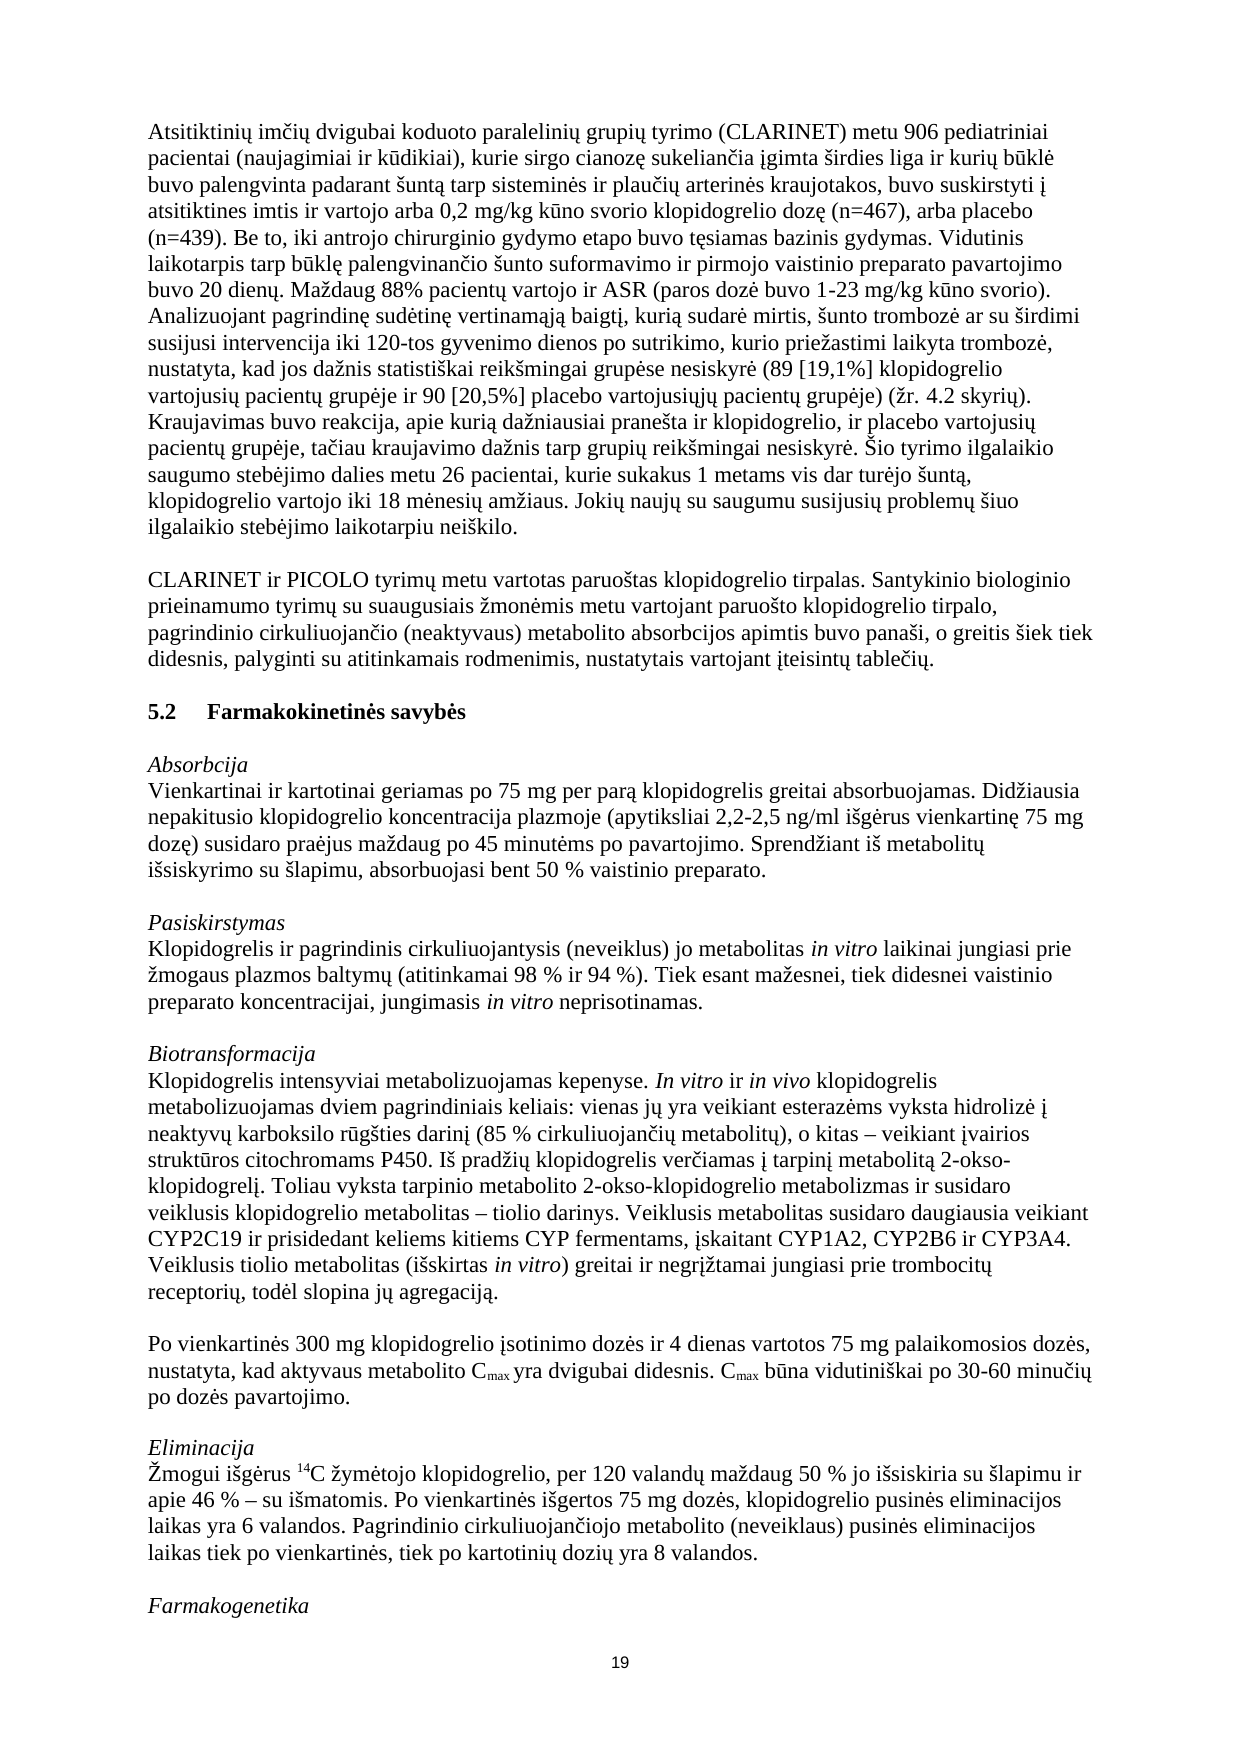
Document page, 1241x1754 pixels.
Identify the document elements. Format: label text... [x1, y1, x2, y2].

text Žmogui išgėrus 14C žymėtojo klopidogrelio, per 120 valandų maždaug 50 % jo išsiskiria su šlapimu ir apie 46 % – su išmatomis. Po vienkartinės išgertos 75 mg dozės, klopidogrelio pusinės eliminacijos laikas yra 6 valandos. Pagrindinio cirkuliuojančiojo metabolito (neveiklaus) pusinės eliminacijos laikas tiek po vienkartinės, tiek po kartotinių dozių yra 8 valandos. [148, 1460, 1092, 1565]
text Klopidogrelis ir pagrindinis cirkuliuojantysis (neveiklus) jo metabolitas in vitro laikinai jungiasi prie žmogaus plazmos baltymų (atitinkamai 98 % ir 94 %). Tiek esant mažesnei, tiek didesnei vaistinio preparato koncentracijai, jungimasis in vitro neprisotinamas. [148, 935, 1092, 1014]
text Pasiskirstymas [148, 909, 1092, 935]
text Eliminacija [148, 1433, 1092, 1460]
text Farmakogenetika [148, 1592, 1092, 1618]
text Atsitiktinių imčių dvigubai koduoto paralelinių grupių tyrimo (CLARINET) metu 906 pediatriniai pacientai (naujagimiai ir kūdikiai), kurie sirgo cianozę sukeliančia įgimta širdies liga ir kurių būklė buvo palengvinta padarant šuntą tarp sisteminės ir plaučių arterinės kraujotakos, buvo suskirstyti į atsitiktines imtis ir vartojo arba 0,2 mg/kg kūno svorio klopidogrelio dozę (n=467), arba placebo (n=439). Be to, iki antrojo chirurginio gydymo etapo buvo tęsiamas bazinis gydymas. Vidutinis laikotarpis tarp būklę palengvinančio šunto suformavimo ir pirmojo vaistinio preparato pavartojimo buvo 20 dienų. Maždaug 88% pacientų vartojo ir ASR (paros dozė buvo 1-23 mg/kg kūno svorio). Analizuojant pagrindinę sudėtinę vertinamąją baigtį, kurią sudarė mirtis, šunto trombozė ar su širdimi susijusi intervencija iki 120-tos gyvenimo dienos po sutrikimo, kurio priežastimi laikyta trombozė, nustatyta, kad jos dažnis statistiškai reikšmingai grupėse nesiskyrė (89 [19,1%] klopidogrelio vartojusių pacientų grupėje ir 90 [20,5%] placebo vartojusiųjų pacientų grupėje) (žr. 4.2 skyrių). Kraujavimas buvo reakcija, apie kurią dažniausiai pranešta ir klopidogrelio, ir placebo vartojusių pacientų grupėje, tačiau kraujavimo dažnis tarp grupių reikšmingai nesiskyrė. Šio tyrimo ilgalaikio saugumo stebėjimo dalies metu 26 pacientai, kurie sukakus 1 metams vis dar turėjo šuntą, klopidogrelio vartojo iki 18 mėnesių amžiaus. Jokių naujų su saugumu susijusių problemų šiuo ilgalaikio stebėjimo laikotarpiu neiškilo. [148, 118, 1096, 540]
text Po vienkartinės 300 mg klopidogrelio įsotinimo dozės ir 4 dienas vartotos 75 mg palaikomosios dozės, nustatyta, kad aktyvaus metabolito Cmax yra dvigubai didesnis. Cmax būna vidutiniškai po 30-60 minučių po dozės pavartojimo. [148, 1330, 1092, 1409]
text 5.2 Farmakokinetinės savybės [148, 698, 1092, 724]
text Vienkartinai ir kartotinai geriamas po 75 mg per parą klopidogrelis greitai absorbuojamas. Didžiausia nepakitusio klopidogrelio koncentracija plazmoje (apytiksliai 2,2-2,5 ng/ml išgėrus vienkartinę 75 mg dozę) susidaro praėjus maždaug po 45 minutėms po pavartojimo. Sprendžiant iš metabolitų išsiskyrimo su šlapimu, absorbuojasi bent 50 % vaistinio preparato. [148, 777, 1092, 882]
text Biotransformacija [148, 1041, 1092, 1067]
text CLARINET ir PICOLO tyrimų metu vartotas paruoštas klopidogrelio tirpalas. Santykinio biologinio prieinamumo tyrimų su suaugusiais žmonėmis metu vartojant paruošto klopidogrelio tirpalo, pagrindinio cirkuliuojančio (neaktyvaus) metabolito absorbcijos apimtis buvo panaši, o greitis šiek tiek didesnis, palyginti su atitinkamais rodmenimis, nustatytais vartojant įteisintų tablečių. [148, 566, 1096, 672]
text Klopidogrelis intensyviai metabolizuojamas kepenyse. In vitro ir in vivo klopidogrelis metabolizuojamas dviem pagrindiniais keliais: vienas jų yra veikiant esterazėms vyksta hidrolizė į neaktyvų karboksilo rūgšties darinį (85 % cirkuliuojančių metabolitų), o kitas – veikiant įvairios struktūros citochromams P450. Iš pradžių klopidogrelis verčiamas į tarpinį metabolitą 2-okso-klopidogrelį. Toliau vyksta tarpinio metabolito 2-okso-klopidogrelio metabolizmas ir susidaro veiklusis klopidogrelio metabolitas – tiolio darinys. Veiklusis metabolitas susidaro daugiausia veikiant CYP2C19 ir prisidedant keliems kitiems CYP fermentams, įskaitant CYP1A2, CYP2B6 ir CYP3A4. Veiklusis tiolio metabolitas (išskirtas in vitro) greitai ir negrįžtamai jungiasi prie trombocitų receptorių, todėl slopina jų agregaciją. [148, 1067, 1092, 1304]
text Absorbcija [148, 751, 1092, 777]
